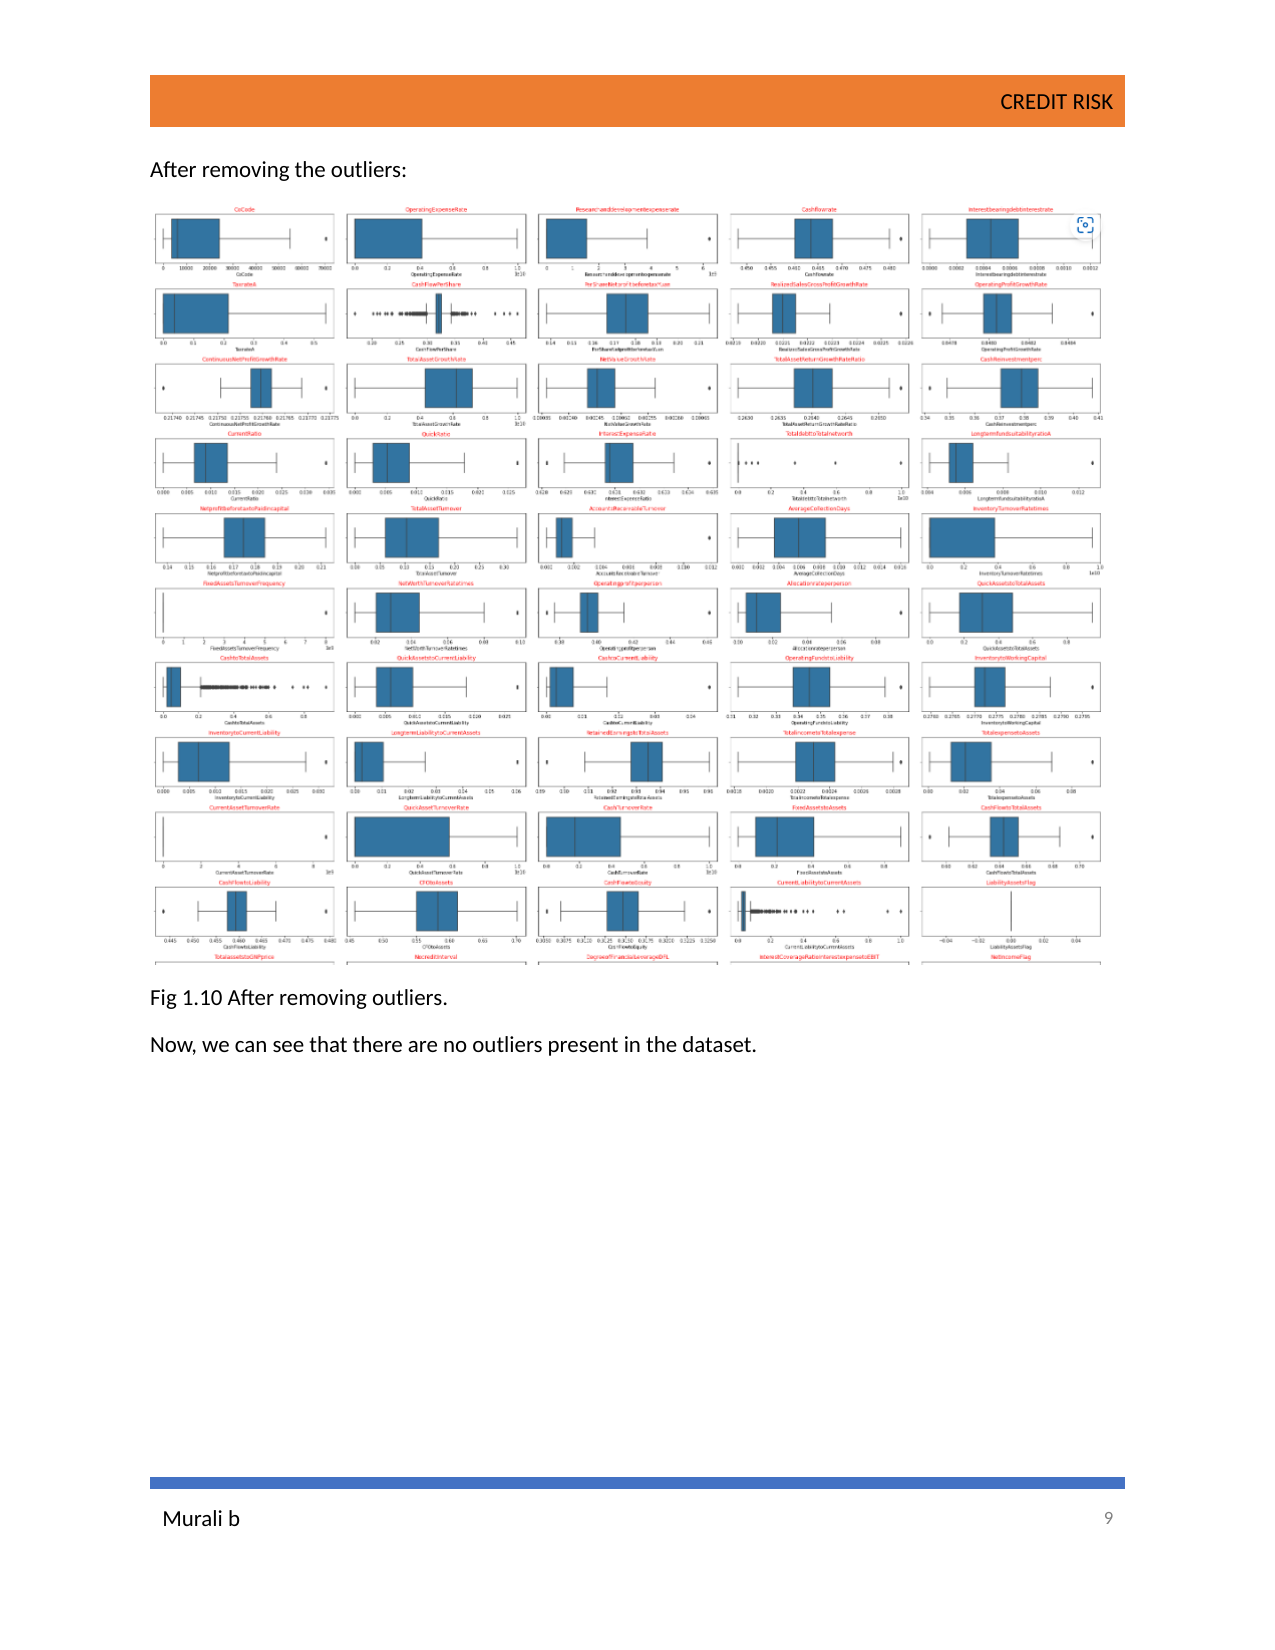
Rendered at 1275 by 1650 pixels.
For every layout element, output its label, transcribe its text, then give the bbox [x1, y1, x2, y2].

text Fig 1.10 After removing outliers. [150, 983, 1125, 1011]
text After removing the outliers: [150, 155, 1125, 183]
picture [150, 201, 1125, 965]
text Now, we can see that there are no outliers present in the dataset. [150, 1030, 1125, 1058]
